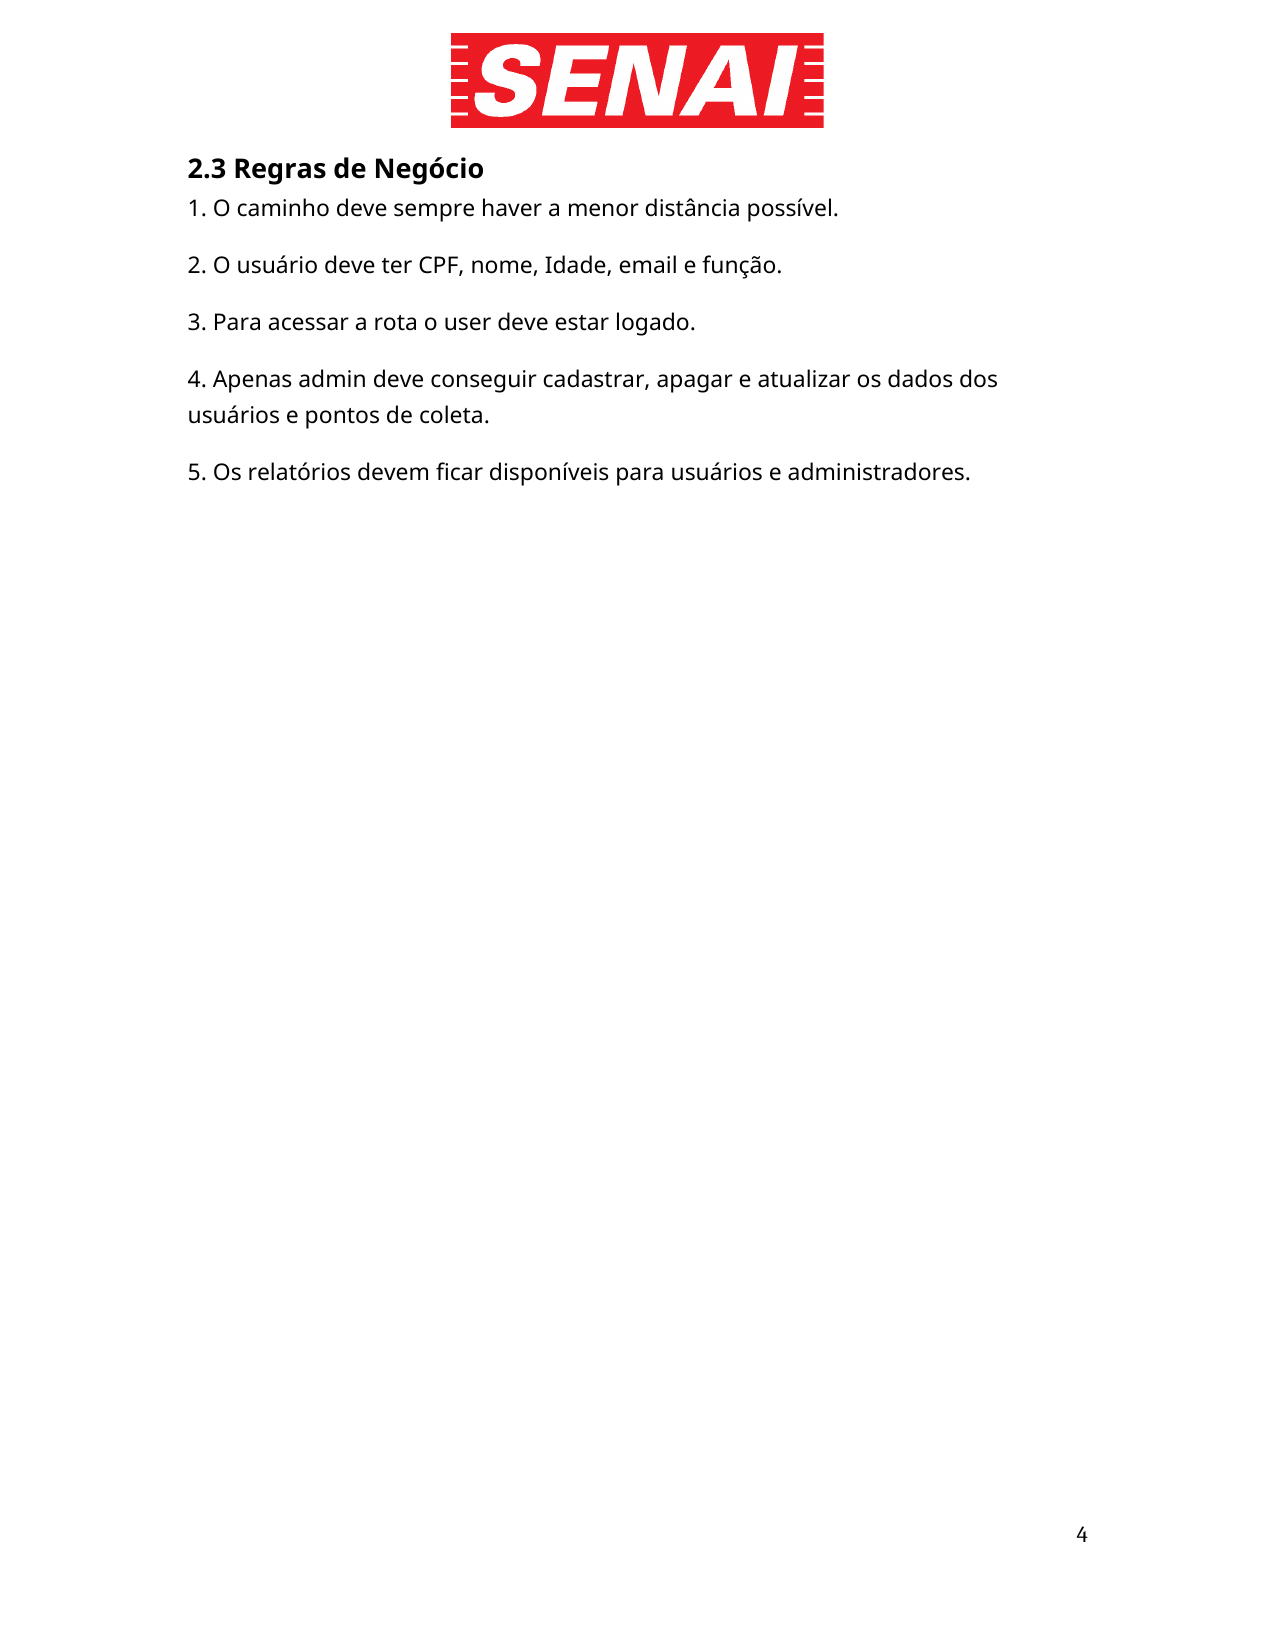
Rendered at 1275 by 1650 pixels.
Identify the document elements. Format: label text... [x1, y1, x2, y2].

text 1. O caminho deve sempre haver a menor distância possível. [187, 192, 1087, 224]
subtitle 2.3 Regras de Negócio [187, 150, 1087, 187]
text 4. Apenas admin deve conseguir cadastrar, apagar e atualizar os dados dos usuários e pontos de coleta. [187, 363, 1087, 430]
text 2. O usuário deve ter CPF, nome, Idade, email e função. [187, 249, 1087, 280]
text 5. Os relatórios devem ficar disponíveis para usuários e administradores. [187, 455, 1087, 487]
picture [451, 33, 824, 128]
text 3. Para acessar a rota o user deve estar logado. [187, 306, 1087, 337]
